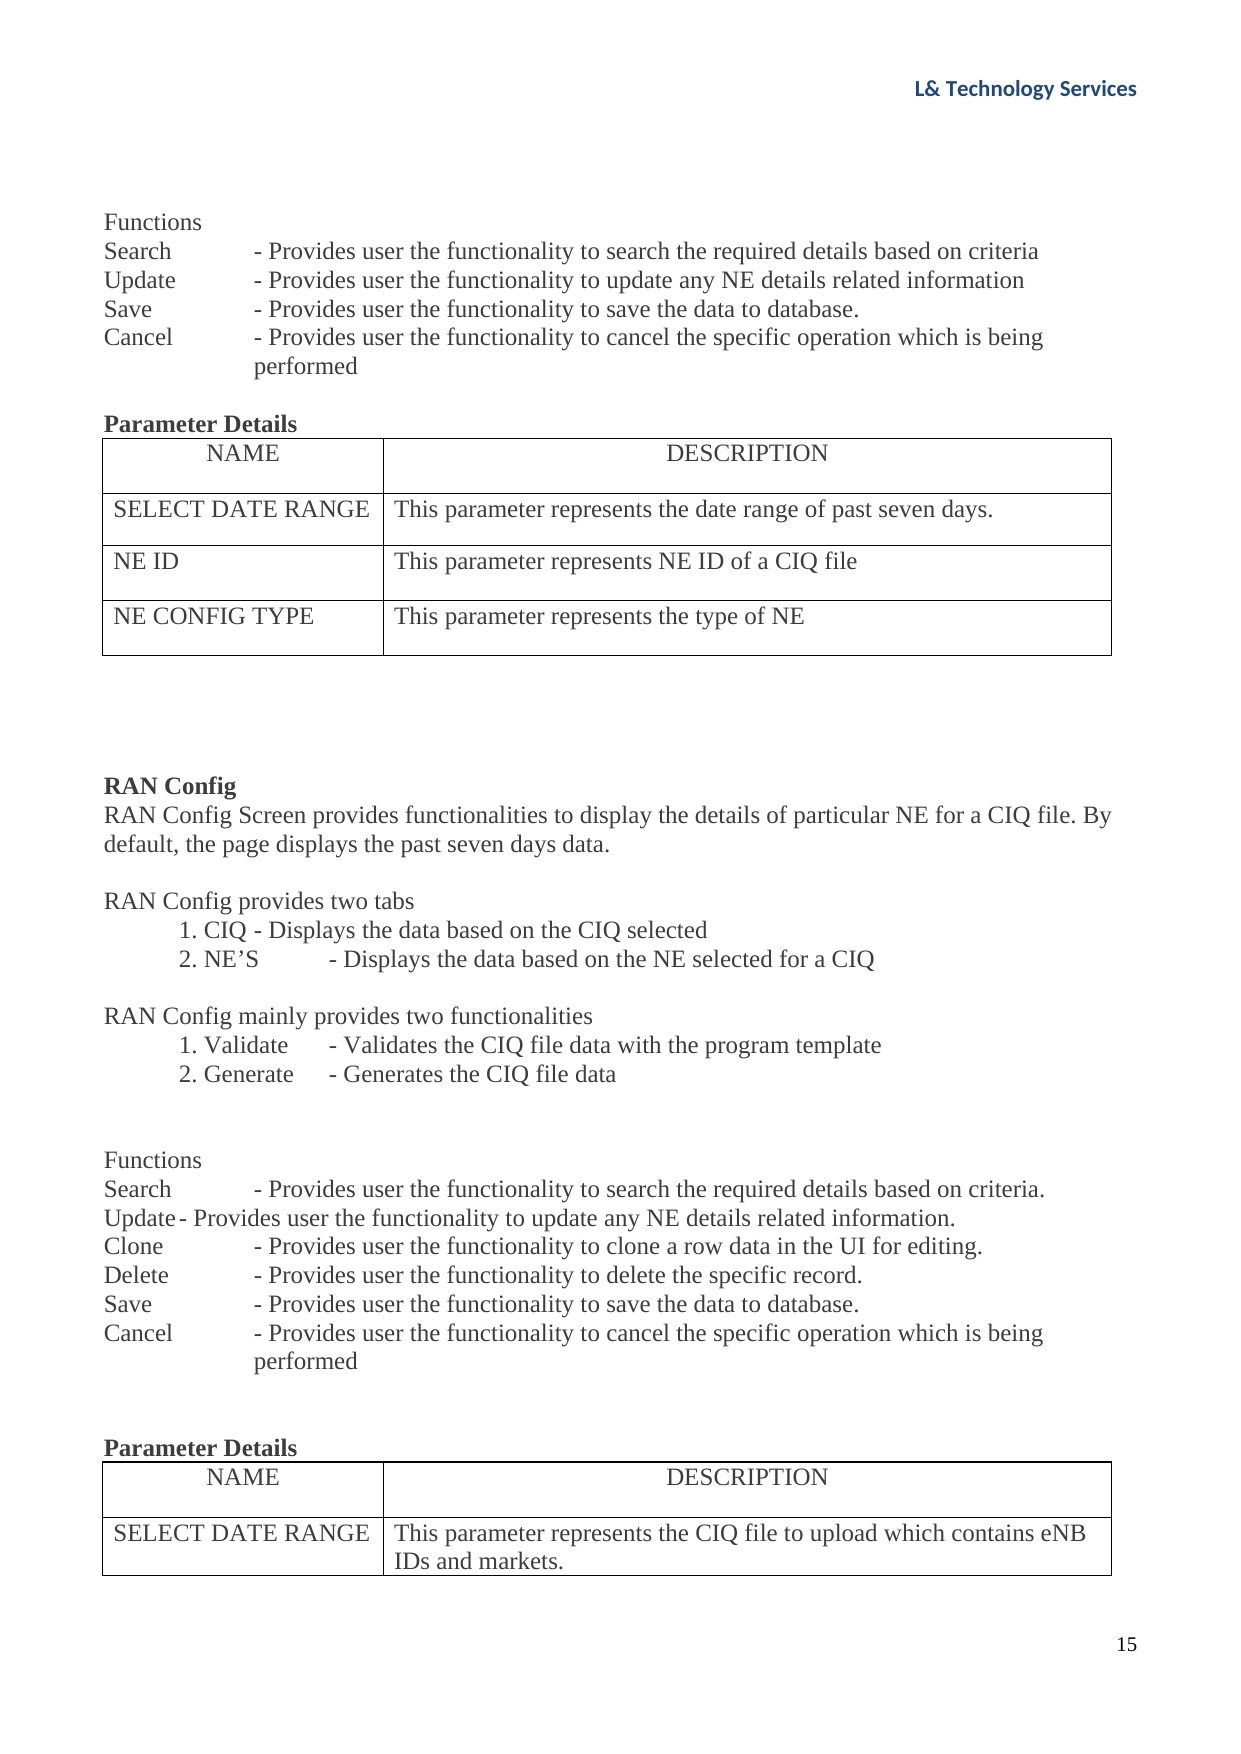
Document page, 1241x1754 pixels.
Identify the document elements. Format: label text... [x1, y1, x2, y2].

table_header DESCRIPTION [384, 439, 1111, 493]
text Parameter Details [103, 1433, 1137, 1461]
text Update - Provides user the functionality to update any NE details related information. [103, 1203, 1137, 1231]
table_cell This parameter represents NE ID of a CIQ file [384, 546, 1111, 600]
table_header NAME [103, 439, 383, 493]
table_cell SELECT DATE RANGE [103, 1518, 383, 1575]
text Functions [103, 207, 1137, 236]
table_cell NE ID [103, 546, 383, 600]
text Clone - Provides user the functionality to clone a row data in the UI for editing. [103, 1231, 1137, 1260]
text RAN Config Screen provides functionalities to display the details of particular NE for a CIQ file. By default, the page displays the past seven days data. [103, 800, 1137, 858]
text RAN Config provides two tabs [103, 886, 1137, 915]
text 1. Validate - Validates the CIQ file data with the program template [103, 1030, 1137, 1059]
text Cancel - Provides user the functionality to cancel the specific operation which is being performed [103, 1318, 1137, 1375]
table_cell This parameter represents the date range of past seven days. [384, 494, 1111, 545]
table_cell NE CONFIG TYPE [103, 601, 383, 655]
table_cell This parameter represents the type of NE [384, 601, 1111, 655]
table_header DESCRIPTION [384, 1463, 1111, 1517]
text Update - Provides user the functionality to update any NE details related information [103, 265, 1137, 294]
table_cell This parameter represents the CIQ file to upload which contains eNB IDs and markets. [384, 1518, 1111, 1575]
text Search - Provides user the functionality to search the required details based on criteria [103, 236, 1137, 265]
text Search - Provides user the functionality to search the required details based on criteria. [103, 1174, 1137, 1203]
table_header NAME [103, 1463, 383, 1517]
text RAN Config [103, 771, 1137, 800]
text Functions [103, 1145, 1137, 1174]
text RAN Config mainly provides two functionalities [103, 1001, 1137, 1030]
text 2. NE’S - Displays the data based on the NE selected for a CIQ [103, 944, 1137, 973]
text Save - Provides user the functionality to save the data to database. [103, 1289, 1137, 1318]
text Save - Provides user the functionality to save the data to database. [103, 294, 1137, 322]
text Parameter Details [103, 409, 1137, 437]
text 2. Generate - Generates the CIQ file data [103, 1059, 1137, 1088]
table_cell SELECT DATE RANGE [103, 494, 383, 545]
text Cancel - Provides user the functionality to cancel the specific operation which is being performed [103, 322, 1137, 380]
text Delete - Provides user the functionality to delete the specific record. [103, 1260, 1137, 1289]
text 1. CIQ - Displays the data based on the CIQ selected [103, 915, 1137, 944]
